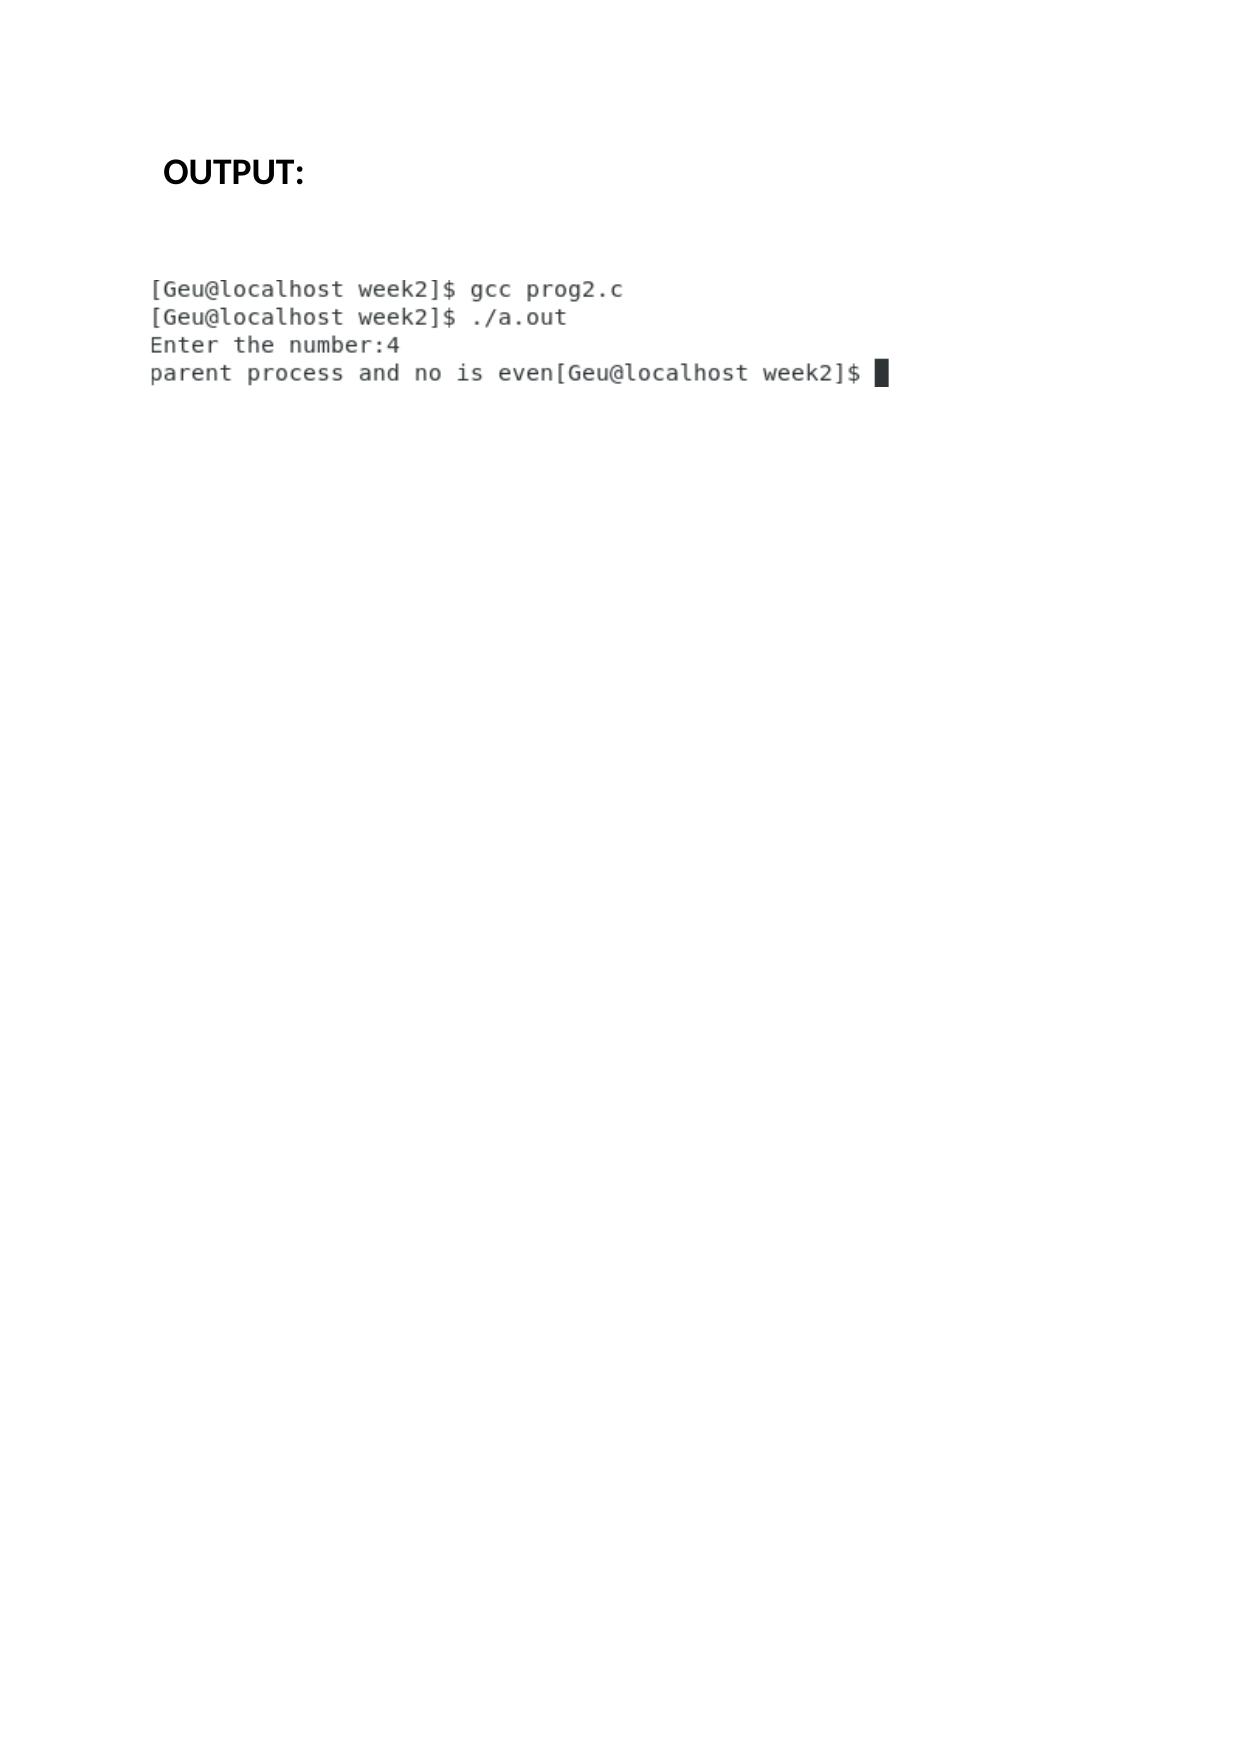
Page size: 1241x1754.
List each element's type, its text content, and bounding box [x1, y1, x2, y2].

text OUTPUT: [163, 148, 1090, 194]
picture [151, 280, 889, 387]
